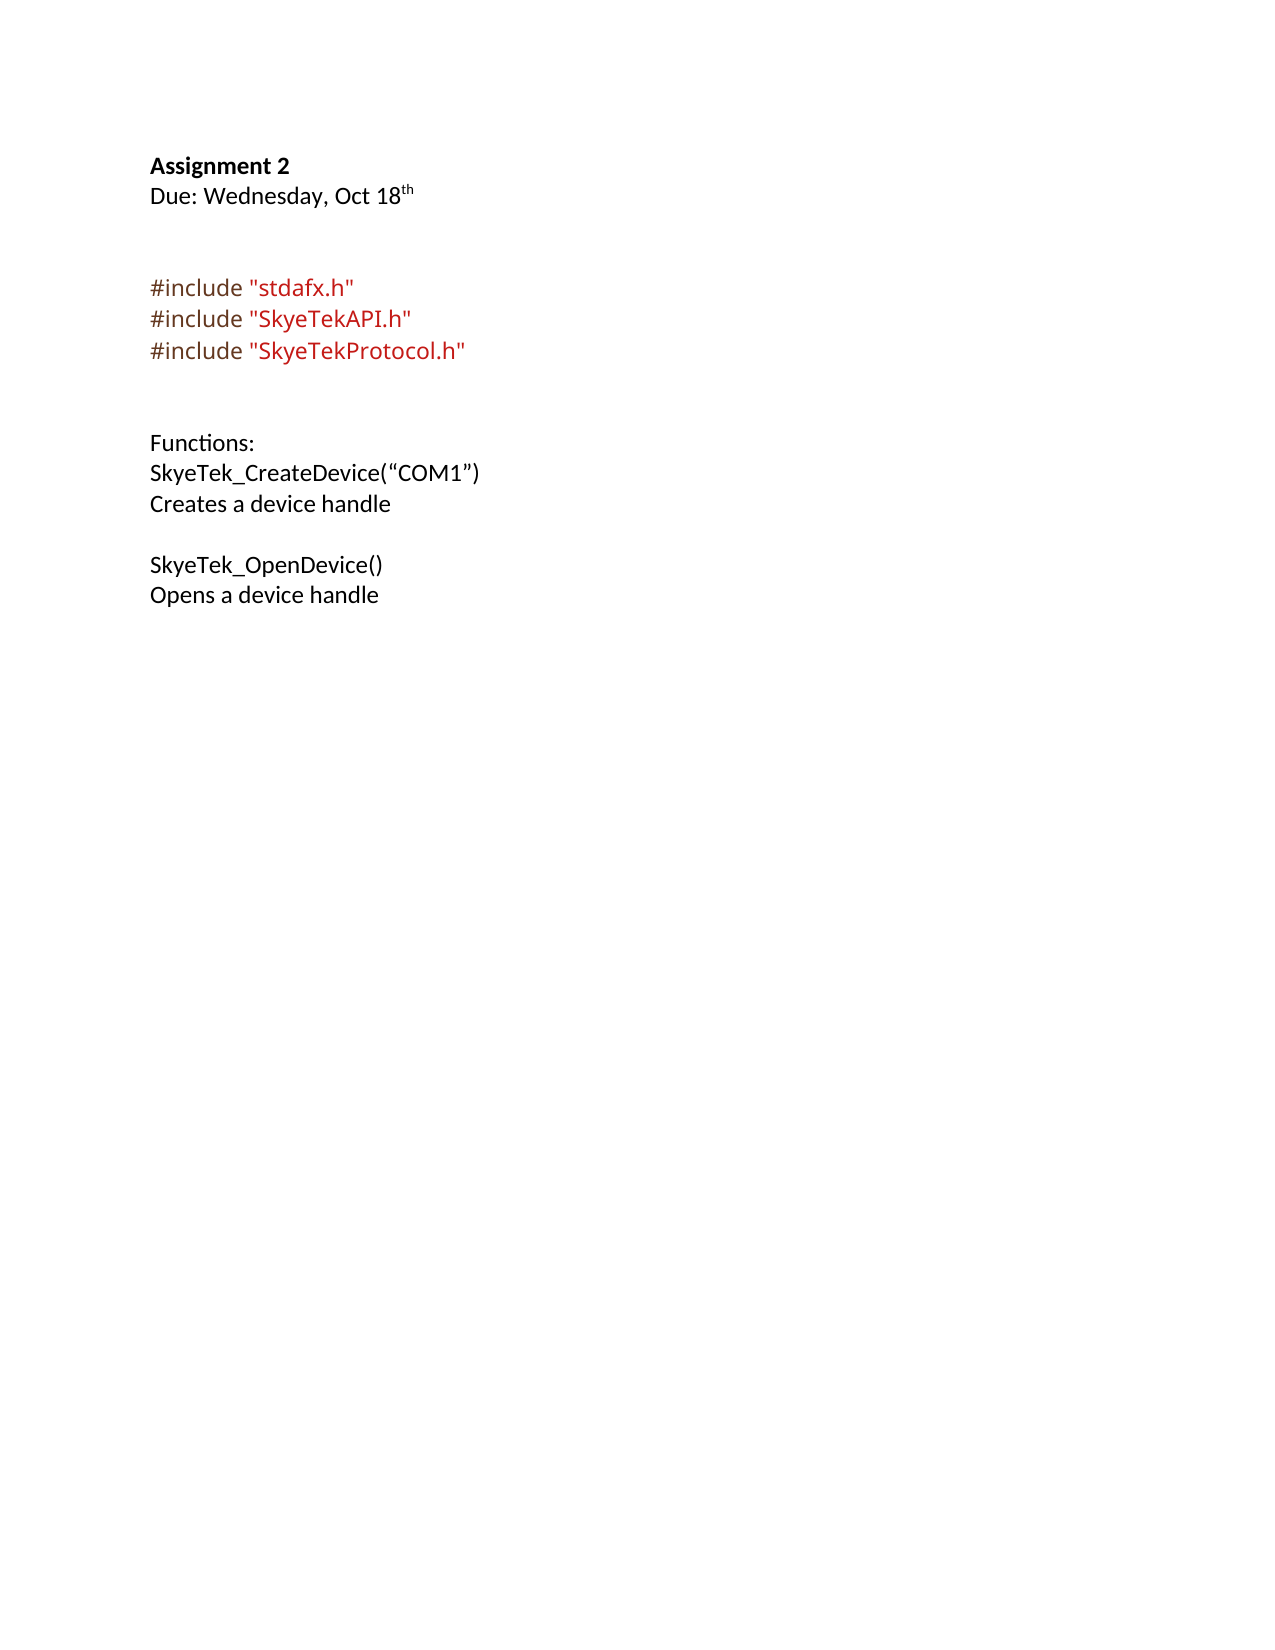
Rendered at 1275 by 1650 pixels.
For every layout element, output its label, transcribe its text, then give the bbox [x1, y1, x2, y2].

text Creates a device handle [150, 488, 1125, 518]
text SkyeTek_CreateDevice(“COM1”) [150, 457, 1125, 488]
text SkyeTek_OpenDevice() [150, 549, 1125, 579]
text Assignment 2 [150, 150, 1125, 181]
text Due: Wednesday, Oct 18th [150, 181, 1125, 211]
text Opens a device handle [150, 579, 1125, 610]
text #include "SkyeTekAPI.h" [150, 303, 1125, 334]
text Functions: [150, 427, 1125, 457]
text #include "stdafx.h" [150, 272, 1125, 303]
text #include "SkyeTekProtocol.h" [150, 334, 1125, 366]
